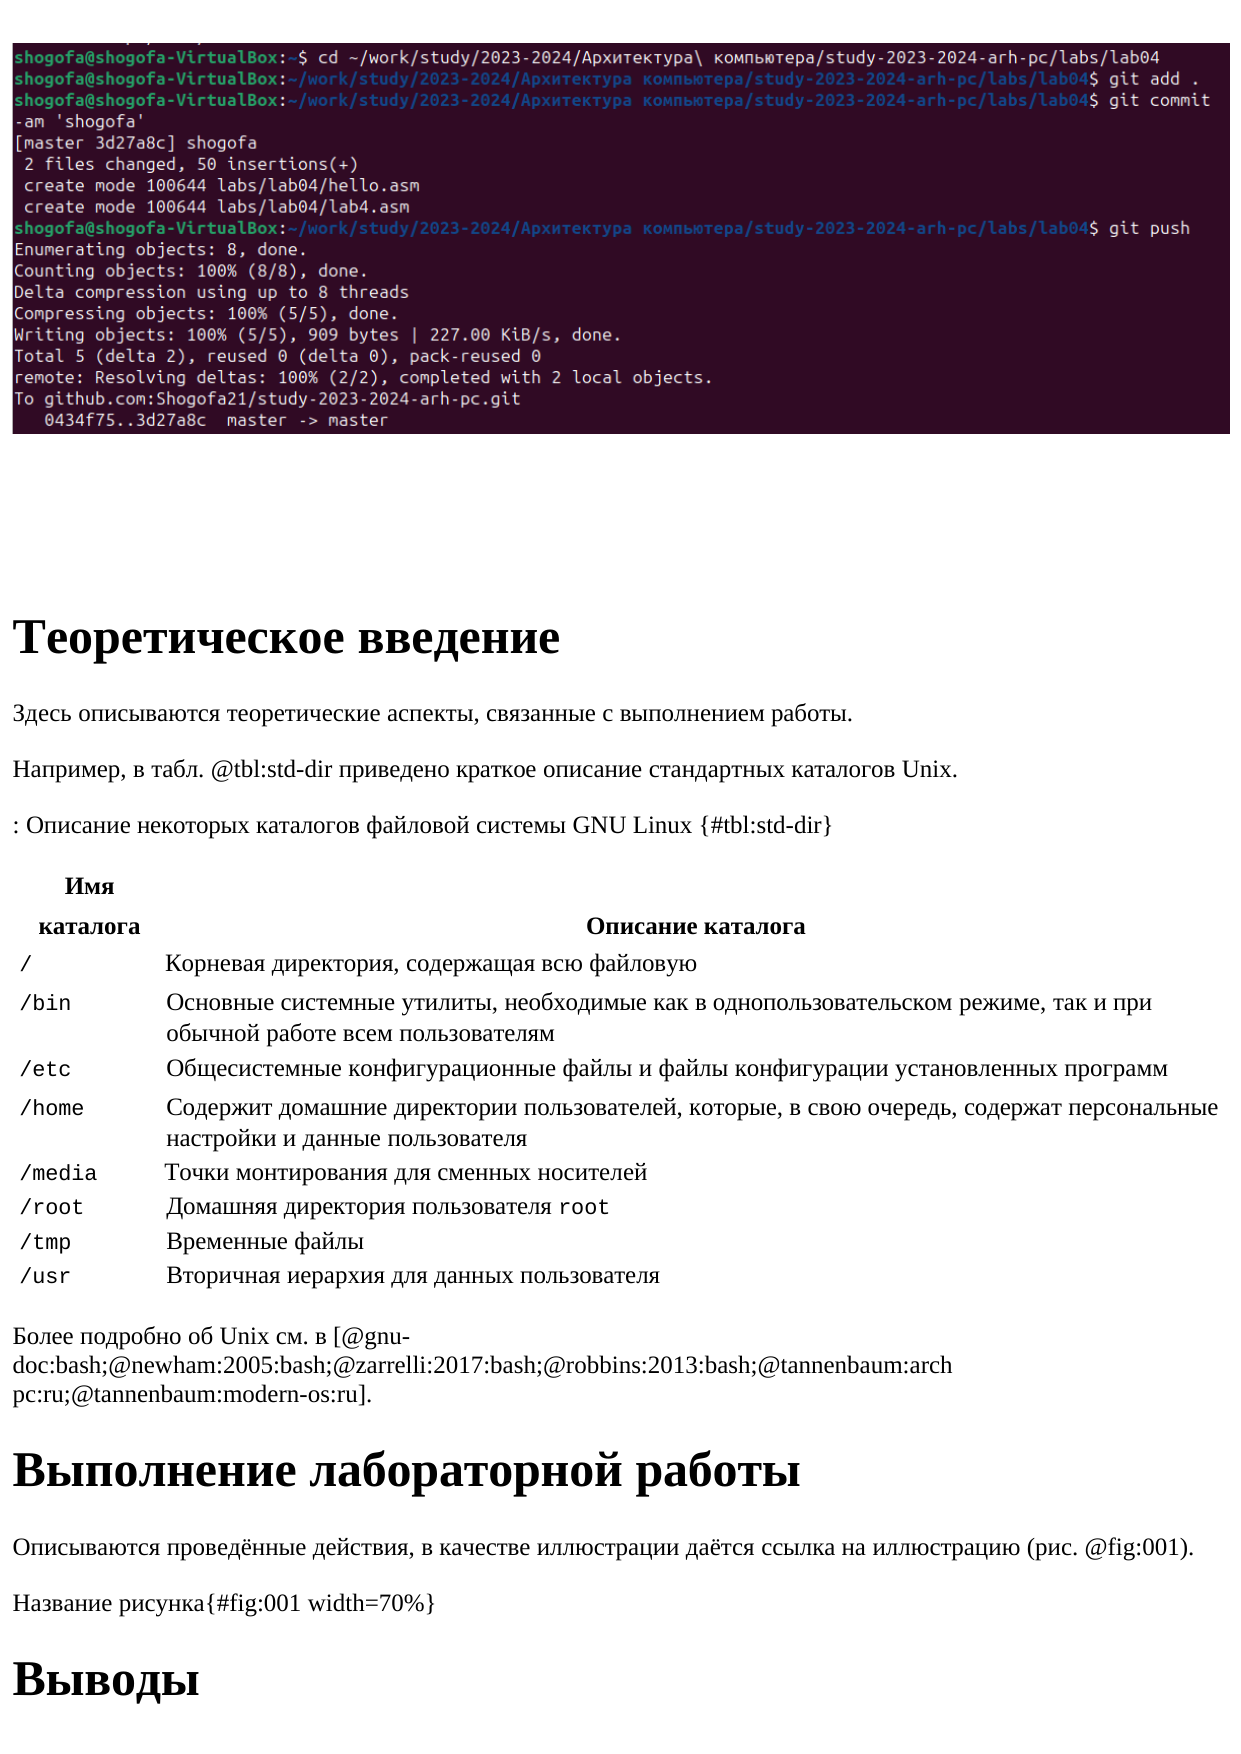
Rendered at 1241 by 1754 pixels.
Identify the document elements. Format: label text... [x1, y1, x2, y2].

text /etc Общесистемные конфигурационные файлы и файлы конфигурации установленных программ [19, 1053, 1230, 1082]
picture [12, 43, 1230, 434]
text Описываются проведённые действия, в качестве иллюстрации даётся ссылка на иллюстрацию (рис. @fig:001). [12, 1532, 1230, 1561]
text Например, в табл. @tbl:std-dir приведено краткое описание стандартных каталогов Unix. [12, 755, 1230, 783]
text настройки и данные пользователя [166, 1123, 1230, 1152]
text Выводы [12, 1651, 1230, 1707]
text Имя [64, 872, 1230, 900]
text /root Домашняя директория пользователя root [19, 1191, 1230, 1221]
text Более подробно об Unix см. в [@gnu- [12, 1322, 1230, 1350]
text Выполнение лабораторной работы [12, 1442, 1230, 1498]
text / Корневая директория, содержащая всю файловую [19, 949, 1230, 978]
text doc:bash;@newham:2005:bash;@zarrelli:2017:bash;@robbins:2013:bash;@tannenbaum:arch [12, 1350, 1230, 1379]
text pc:ru;@tannenbaum:modern-os:ru]. [12, 1379, 1230, 1408]
text /home Содержит домашние директории пользователей, которые, в свою очередь, содержат персональные [19, 1082, 1230, 1123]
text : Описание некоторых каталогов файловой системы GNU Linux {#tbl:std-dir} [12, 811, 1230, 839]
text Теоретическое введение [12, 608, 1230, 665]
text обычной работе всем пользователям [166, 1019, 1230, 1048]
text Здесь описываются теоретические аспекты, связанные с выполнением работы. [12, 698, 1230, 727]
text каталога Описание каталога [38, 900, 1230, 943]
text /bin Основные системные утилиты, необходимые как в однопользовательском режиме, так и при [19, 978, 1230, 1019]
text /media Точки монтирования для сменных носителей [19, 1158, 1230, 1186]
text /usr Вторичная иерархия для данных пользователя [19, 1261, 1230, 1289]
text Название рисунка{#fig:001 width=70%} [12, 1588, 1230, 1617]
text /tmp Временные файлы [19, 1226, 1230, 1255]
